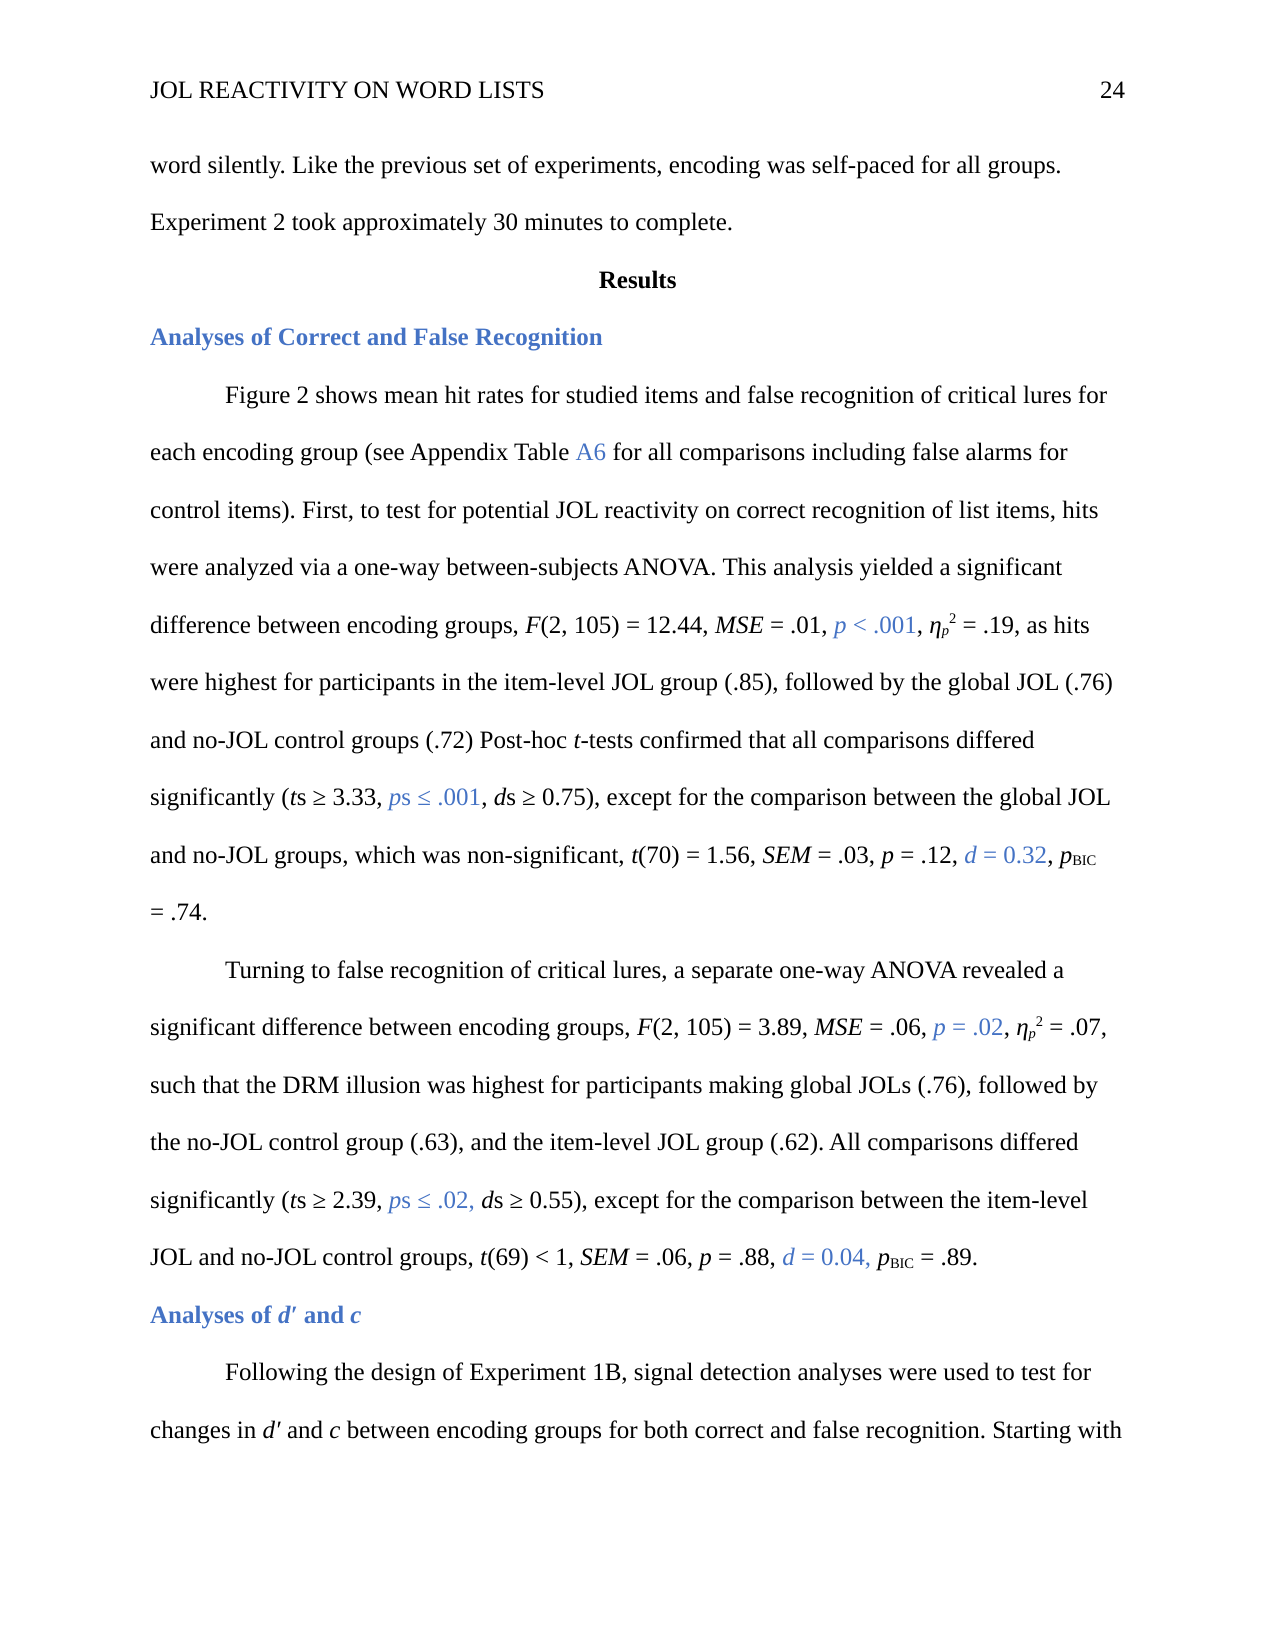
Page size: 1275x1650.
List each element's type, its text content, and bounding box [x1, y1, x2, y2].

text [150, 150, 1125, 236]
text Analyses of d′ and c [150, 1300, 1125, 1329]
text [150, 1357, 1125, 1444]
text Turning to false recognition of critical lures, a separate one-way ANOVA revealed a significant difference between encoding groups, F(2, 105) = 3.89, MSE = .06, p = .02, ηp2 = .07, such that the DRM illusion was highest for participants making global JOLs (.76), followed by the no-JOL control group (.63), and the item-level JOL group (.62). All comparisons differed significantly (ts ≥ 2.39, ps ≤ .02, ds ≥ 0.55), except for the comparison between the item-level JOL and no-JOL control groups, t(69) < 1, SEM = .06, p = .88, d = 0.04, pBIC = .89. [150, 955, 1125, 1271]
text Analyses of Correct and False Recognition [150, 322, 1125, 351]
text Results [150, 265, 1125, 294]
text Figure 2 shows mean hit rates for studied items and false recognition of critical lures for each encoding group (see Appendix Table A6 for all comparisons including false alarms for control items). First, to test for potential JOL reactivity on correct recognition of list items, hits were analyzed via a one-way between-subjects ANOVA. This analysis yielded a significant difference between encoding groups, F(2, 105) = 12.44, MSE = .01, p < .001, ηp2 = .19, as hits were highest for participants in the item-level JOL group (.85), followed by the global JOL (.76) and no-JOL control groups (.72) Post-hoc t-tests confirmed that all comparisons differed significantly (ts ≥ 3.33, ps ≤ .001, ds ≥ 0.75), except for the comparison between the global JOL and no-JOL groups, which was non-significant, t(70) = 1.56, SEM = .03, p = .12, d = 0.32, pBIC = .74. [150, 380, 1125, 926]
